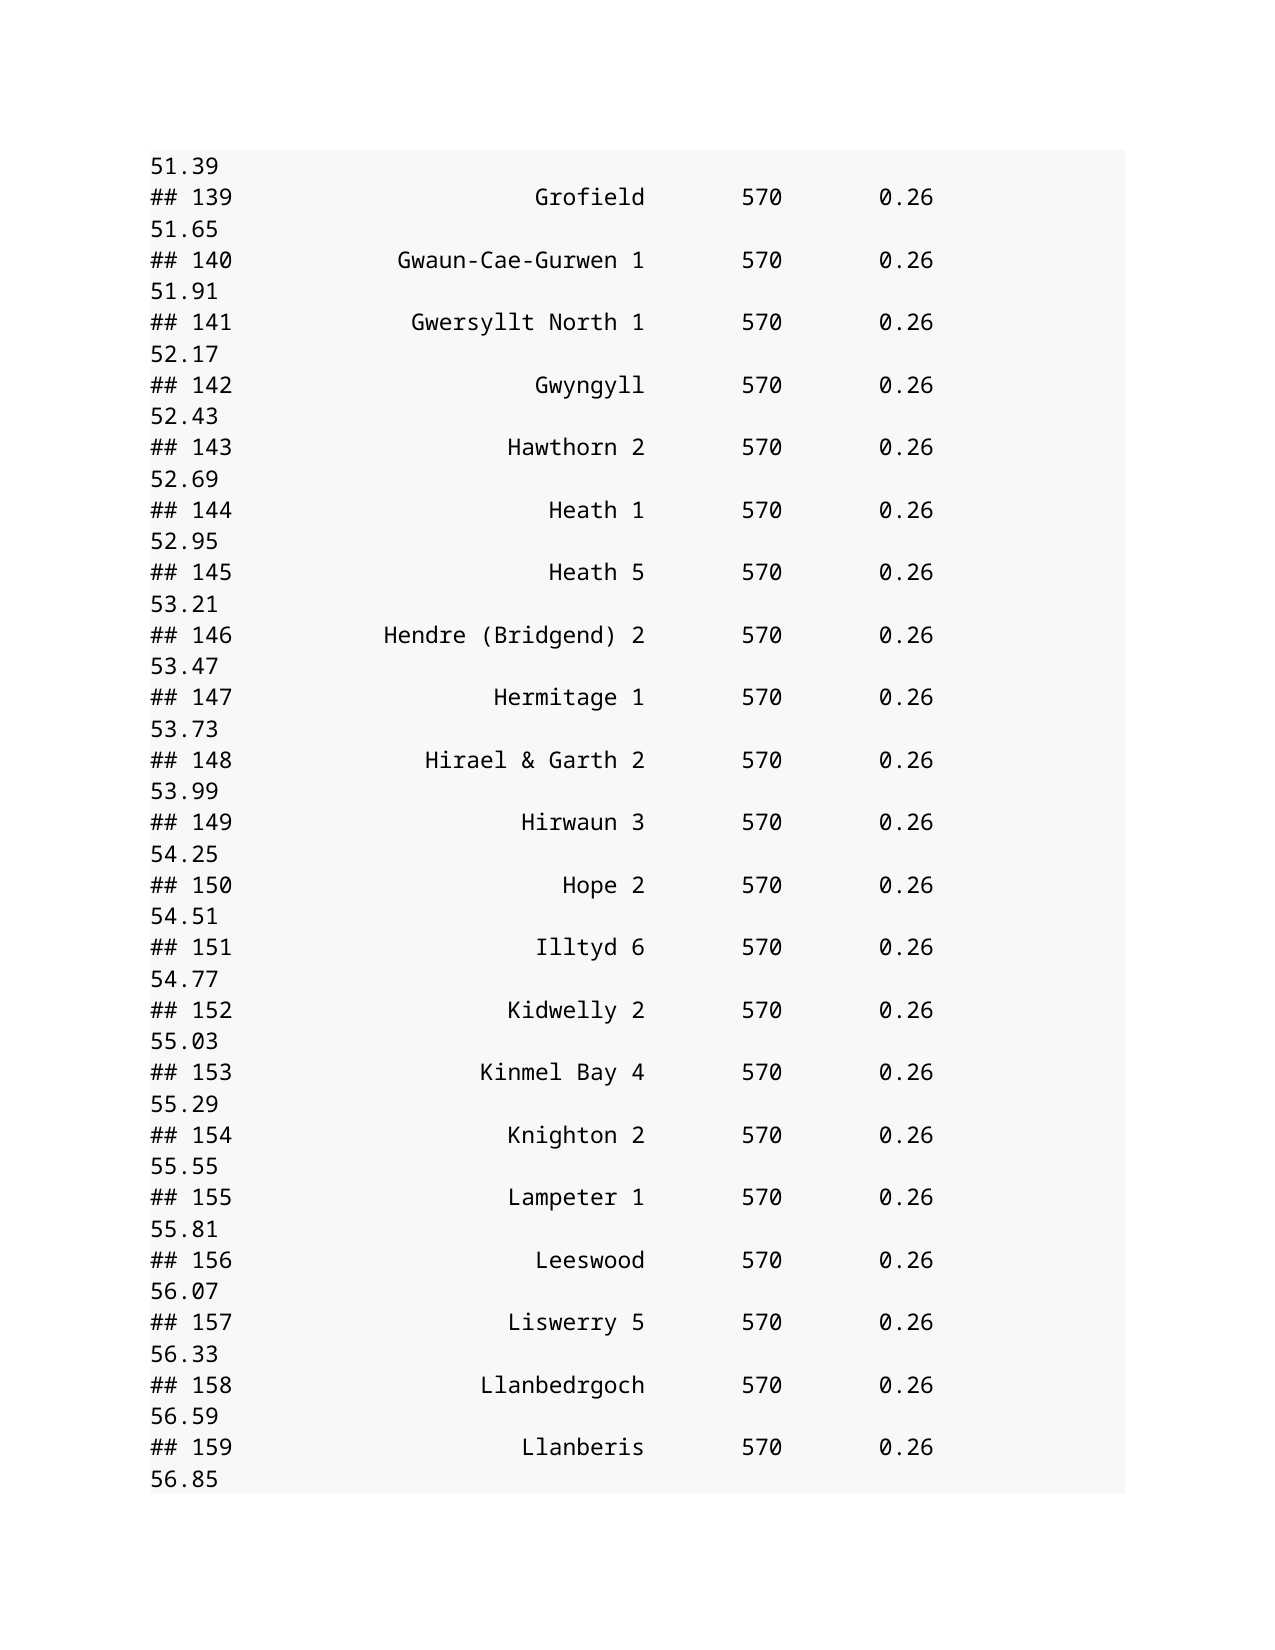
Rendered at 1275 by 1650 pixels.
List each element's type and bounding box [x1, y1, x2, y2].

text [150, 150, 1125, 1494]
